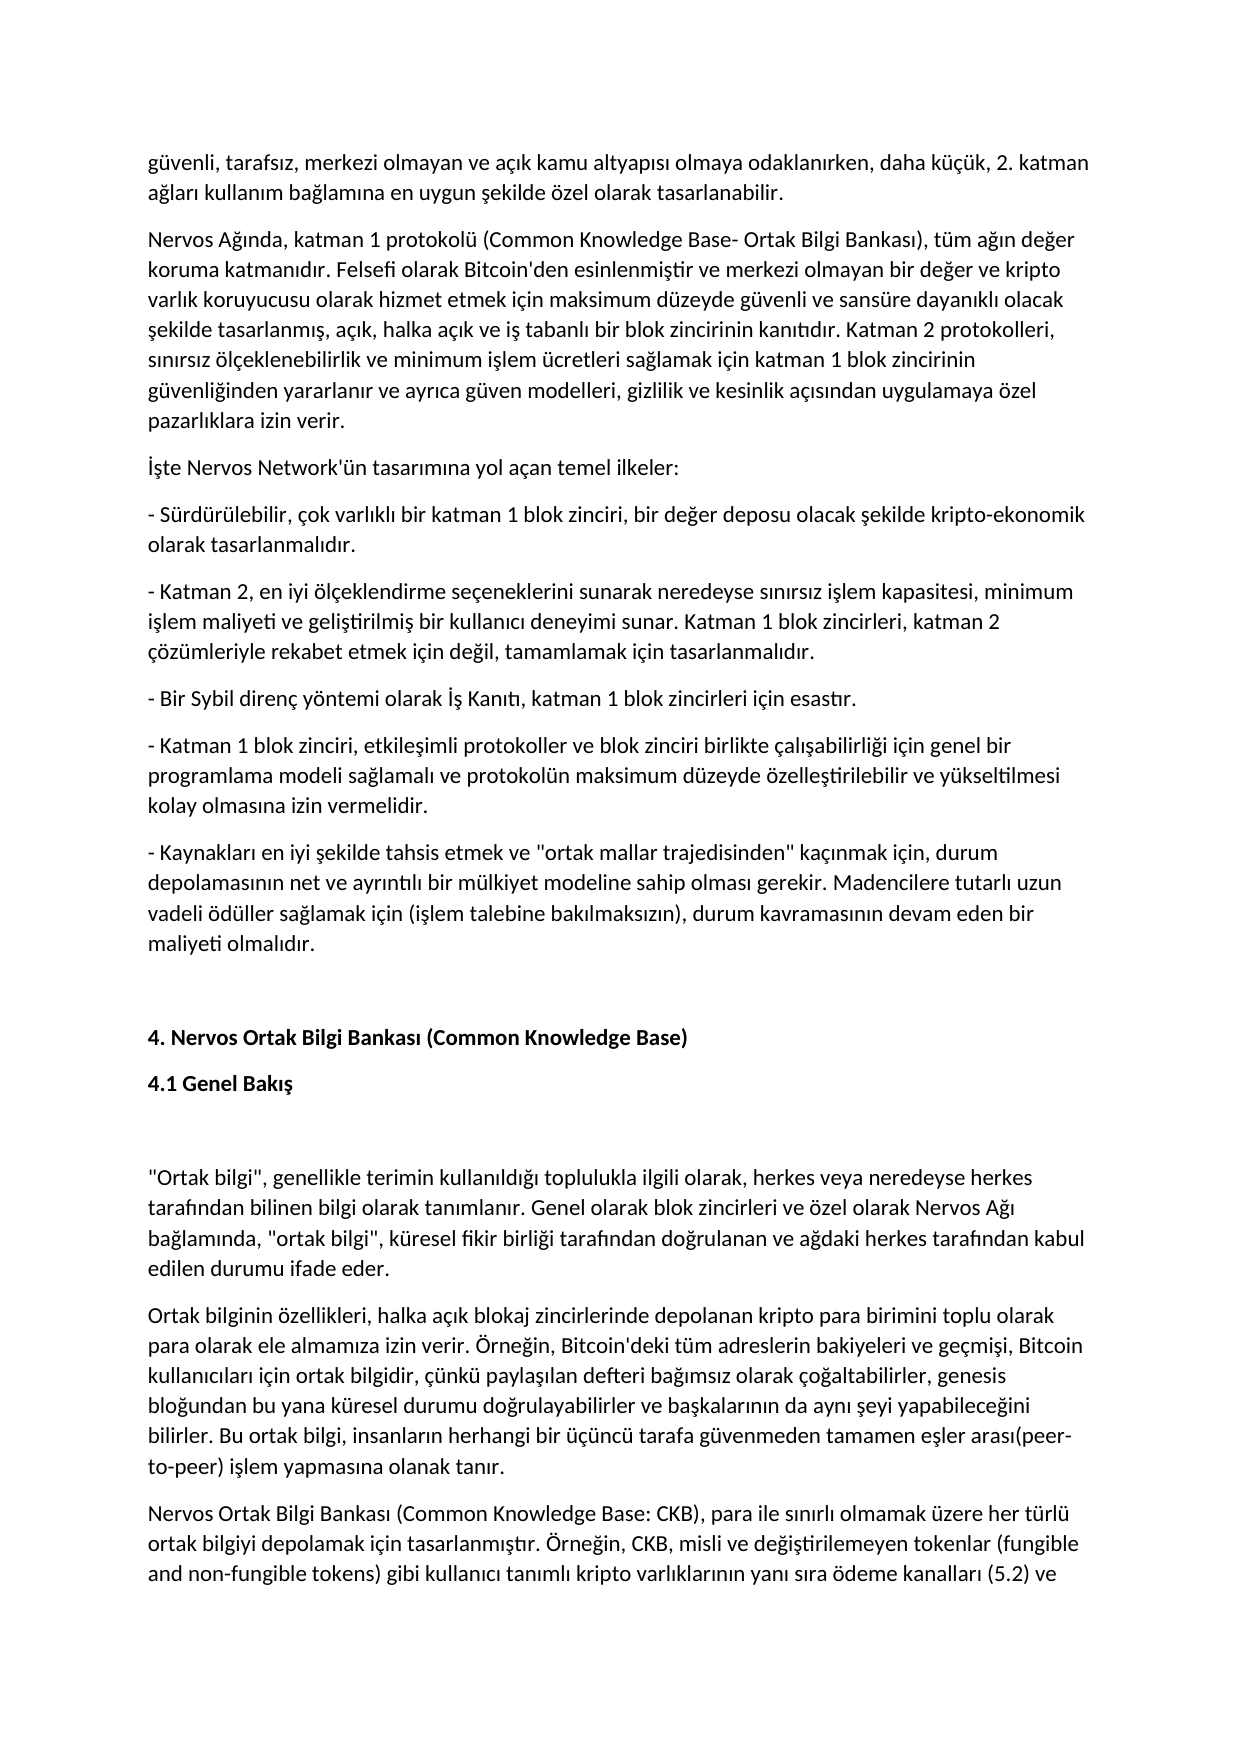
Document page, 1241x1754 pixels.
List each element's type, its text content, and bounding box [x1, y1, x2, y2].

text Ortak bilginin özellikleri, halka açık blokaj zincirlerinde depolanan kripto para birimini toplu olarak para olarak ele almamıza izin verir. Örneğin, Bitcoin'deki tüm adreslerin bakiyeleri ve geçmişi, Bitcoin kullanıcıları için ortak bilgidir, çünkü paylaşılan defteri bağımsız olarak çoğaltabilirler, genesis bloğundan bu yana küresel durumu doğrulayabilirler ve başkalarının da aynı şeyi yapabileceğini bilirler. Bu ortak bilgi, insanların herhangi bir üçüncü tarafa güvenmeden tamamen eşler arası(peer-to-peer) işlem yapmasına olanak tanır. [148, 1301, 1093, 1480]
text İşte Nervos Network'ün tasarımına yol açan temel ilkeler: [148, 453, 1093, 481]
text - Bir Sybil direnç yöntemi olarak İş Kanıtı, katman 1 blok zincirleri için esastır. [148, 684, 1093, 712]
text - Katman 2, en iyi ölçeklendirme seçeneklerini sunarak neredeyse sınırsız işlem kapasitesi, minimum işlem maliyeti ve geliştirilmiş bir kullanıcı deneyimi sunar. Katman 1 blok zincirleri, katman 2 çözümleriyle rekabet etmek için değil, tamamlamak için tasarlanmalıdır. [148, 577, 1093, 665]
text - Kaynakları en iyi şekilde tahsis etmek ve "ortak mallar trajedisinden" kaçınmak için, durum depolamasının net ve ayrıntılı bir mülkiyet modeline sahip olması gerekir. Madencilere tutarlı uzun vadeli ödüller sağlamak için (işlem talebine bakılmaksızın), durum kavramasının devam eden bir maliyeti olmalıdır. [148, 838, 1093, 957]
text - Katman 1 blok zinciri, etkileşimli protokoller ve blok zinciri birlikte çalışabilirliği için genel bir programlama modeli sağlamalı ve protokolün maksimum düzeyde özelleştirilebilir ve yükseltilmesi kolay olmasına izin vermelidir. [148, 731, 1093, 819]
text 4.1 Genel Bakış [148, 1069, 1093, 1097]
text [148, 1499, 1093, 1587]
text Nervos Ağında, katman 1 protokolü (Common Knowledge Base- Ortak Bilgi Bankası), tüm ağın değer koruma katmanıdır. Felsefi olarak Bitcoin'den esinlenmiştir ve merkezi olmayan bir değer ve kripto varlık koruyucusu olarak hizmet etmek için maksimum düzeyde güvenli ve sansüre dayanıklı olacak şekilde tasarlanmış, açık, halka açık ve iş tabanlı bir blok zincirinin kanıtıdır. Katman 2 protokolleri, sınırsız ölçeklenebilirlik ve minimum işlem ücretleri sağlamak için katman 1 blok zincirinin güvenliğinden yararlanır ve ayrıca güven modelleri, gizlilik ve kesinlik açısından uygulamaya özel pazarlıklara izin verir. [148, 225, 1093, 434]
text "Ortak bilgi", genellikle terimin kullanıldığı toplulukla ilgili olarak, herkes veya neredeyse herkes tarafından bilinen bilgi olarak tanımlanır. Genel olarak blok zincirleri ve özel olarak Nervos Ağı bağlamında, "ortak bilgi", küresel fikir birliği tarafından doğrulanan ve ağdaki herkes tarafından kabul edilen durumu ifade eder. [148, 1163, 1093, 1282]
text - Sürdürülebilir, çok varlıklı bir katman 1 blok zinciri, bir değer deposu olacak şekilde kripto-ekonomik olarak tasarlanmalıdır. [148, 500, 1093, 558]
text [148, 148, 1093, 206]
text 4. Nervos Ortak Bilgi Bankası (Common Knowledge Base) [148, 1023, 1093, 1051]
